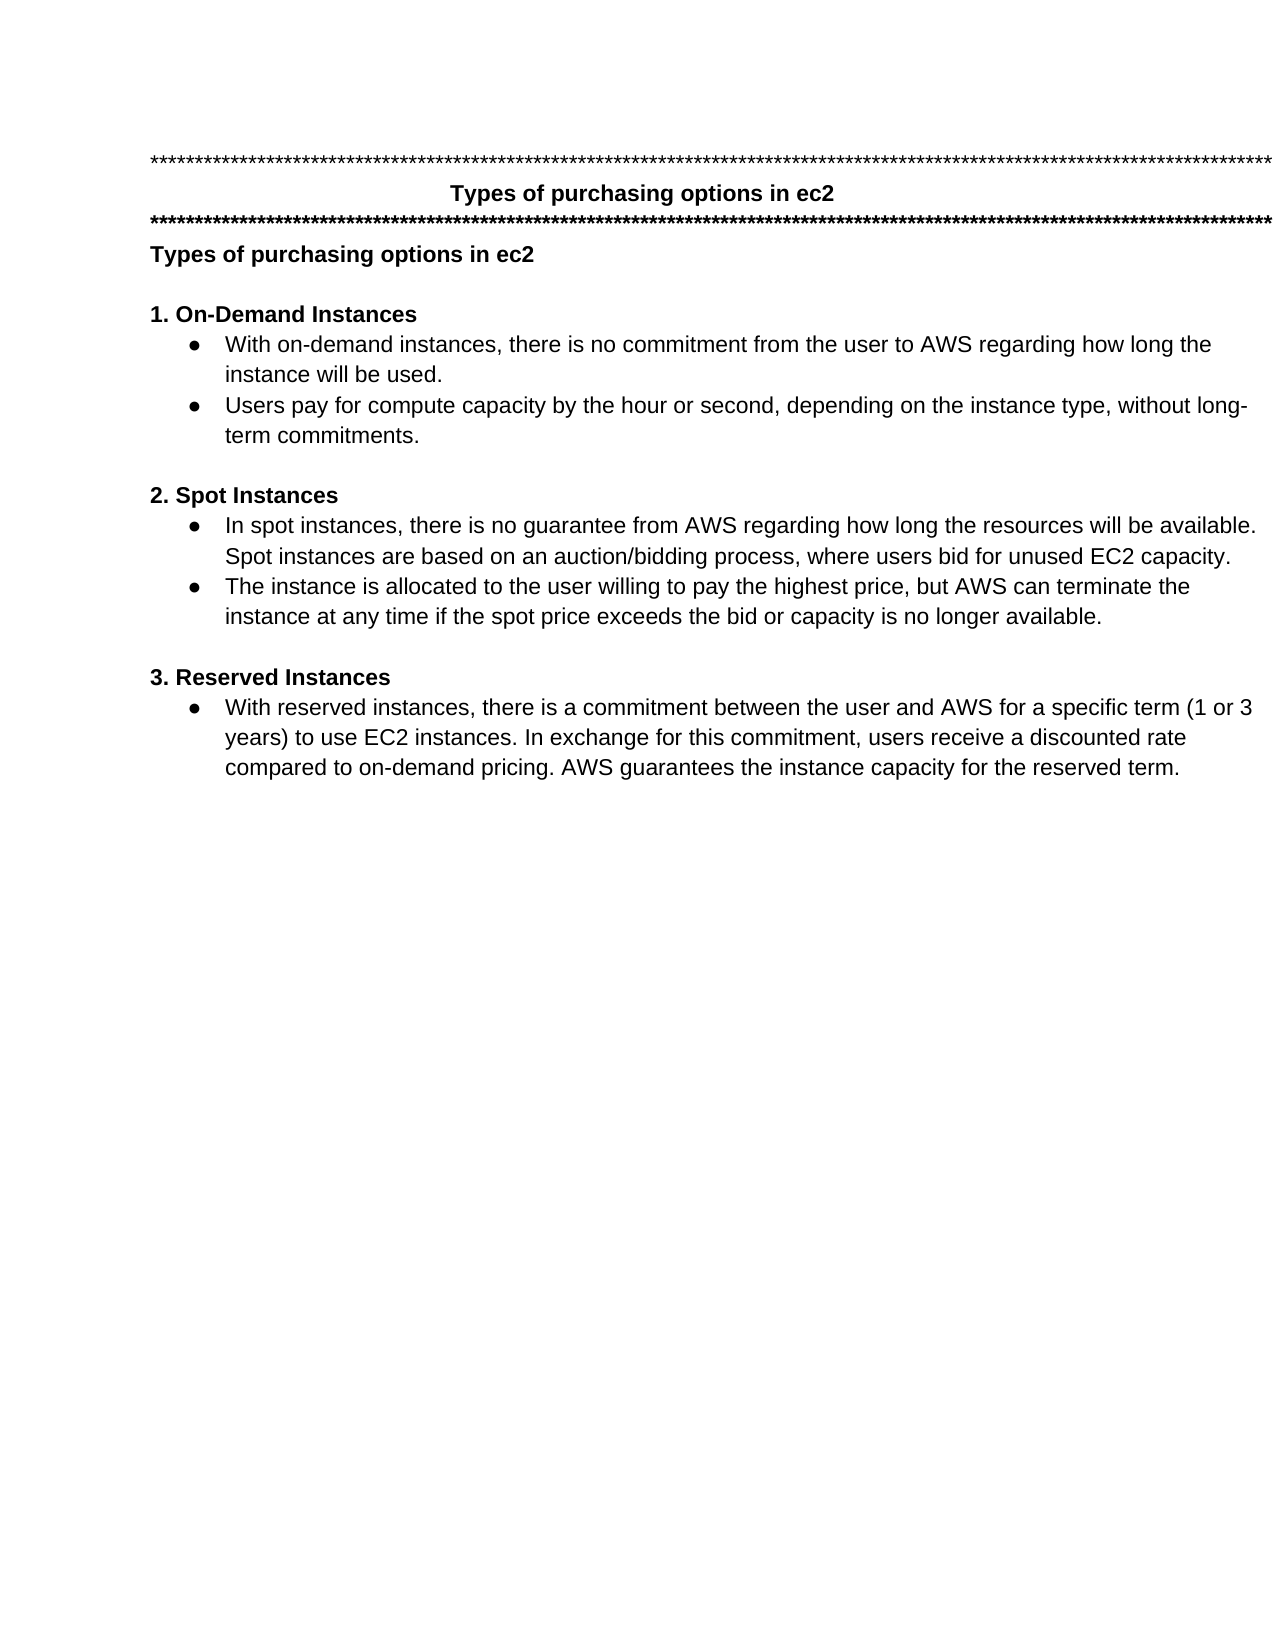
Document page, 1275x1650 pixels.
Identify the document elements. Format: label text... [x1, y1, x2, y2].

text 3. Reserved Instances [150, 663, 1275, 690]
list In spot instances, there is no guarantee from AWS regarding how long the resources will be available. Spot instances are based on an auction/bidding process, where users bid for unused EC2 capacity. [187, 512, 1275, 569]
list The instance is allocated to the user willing to pay the highest price, but AWS can terminate the instance at any time if the spot price exceeds the bid or capacity is no longer available. [187, 573, 1275, 629]
text Types of purchasing options in ec2 [150, 241, 1275, 267]
text 2. Spot Instances [150, 482, 1275, 509]
list With reserved instances, there is a commitment between the user and AWS for a specific term (1 or 3 years) to use EC2 instances. In exchange for this commitment, users receive a discounted rate compared to on-demand pricing. AWS guarantees the instance capacity for the reserved term. [187, 694, 1275, 781]
list Users pay for compute capacity by the hour or second, depending on the instance type, without long-term commitments. [187, 392, 1275, 448]
text ****************************************************************************************************************************** [150, 150, 1275, 176]
text 1. On-Demand Instances [150, 301, 1275, 327]
text ****************************************************************************************************************************** [150, 210, 1275, 237]
text Types of purchasing options in ec2 [375, 180, 1275, 207]
list With on-demand instances, there is no commitment from the user to AWS regarding how long the instance will be used. [187, 331, 1275, 388]
